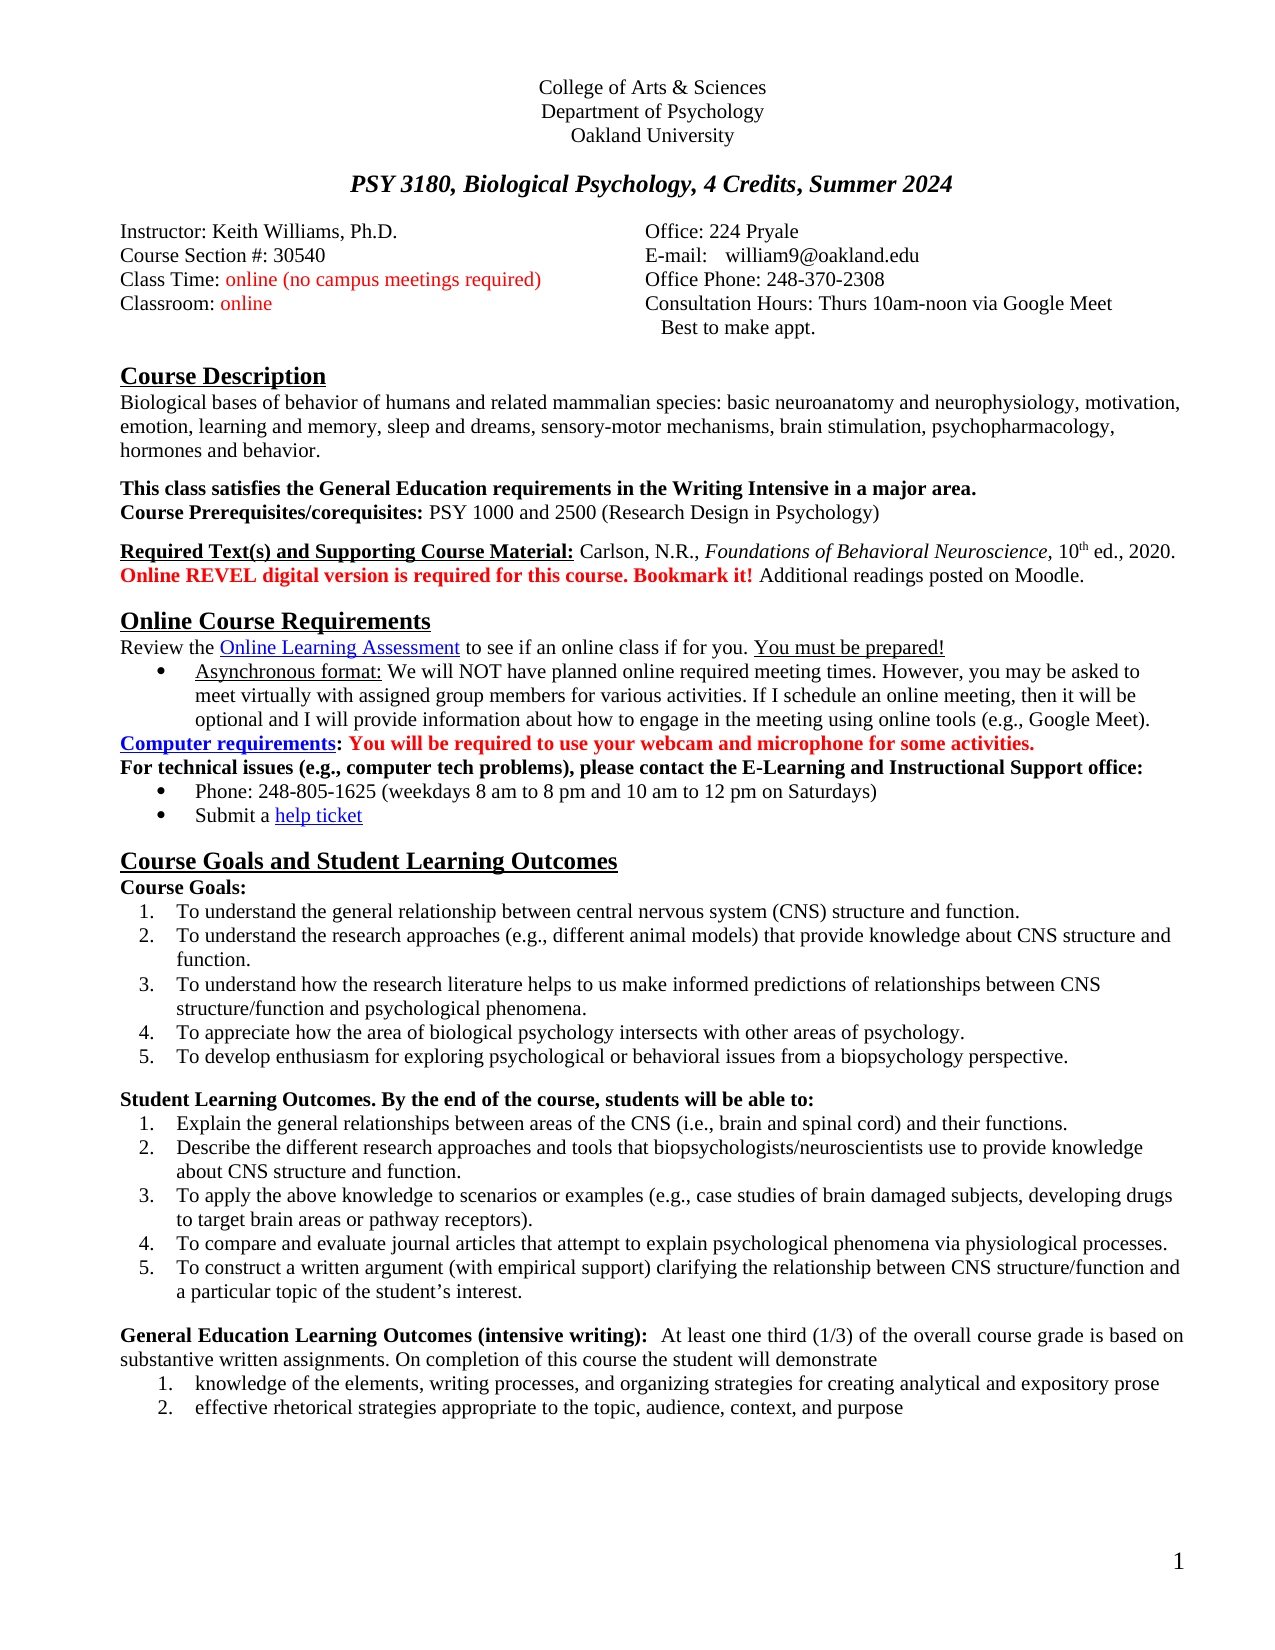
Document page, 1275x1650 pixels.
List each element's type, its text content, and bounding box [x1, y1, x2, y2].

list Phone: 248-805-1625 (weekdays 8 am to 8 pm and 10 am to 12 pm on Saturdays) [157, 779, 1185, 803]
text Course Description [120, 361, 1185, 390]
text This class satisfies the General Education requirements in the Writing Intensive in a major area. [120, 476, 1185, 500]
text Instructor: Keith Williams, Ph.D. Office: 224 Pryale [120, 219, 1185, 243]
list To develop enthusiasm for exploring psychological or behavioral issues from a biopsychology perspective. [139, 1044, 1185, 1068]
list To construct a written argument (with empirical support) clarifying the relationship between CNS structure/function and a particular topic of the student’s interest. [139, 1255, 1185, 1303]
text Best to make appt. [120, 315, 1185, 339]
text Course Section #: 30540 E-mail: william9@oakland.edu [120, 243, 1185, 267]
text Class Time: online (no campus meetings required) Office Phone: 248-370-2308 [120, 267, 1185, 291]
list Explain the general relationships between areas of the CNS (i.e., brain and spinal cord) and their functions. [139, 1111, 1185, 1135]
list effective rhetorical strategies appropriate to the topic, audience, context, and purpose [157, 1395, 1185, 1419]
text Department of Psychology [120, 99, 1185, 123]
list Asynchronous format: We will NOT have planned online required meeting times. However, you may be asked to meet virtually with assigned group members for various activities. If I schedule an online meeting, then it will be optional and I will provide information about how to engage in the meeting using online tools (e.g., Google Meet). [157, 659, 1185, 731]
list Describe the different research approaches and tools that biopsychologists/neuroscientists use to provide knowledge about CNS structure and function. [139, 1135, 1185, 1183]
text Online Course Requirements [120, 606, 1185, 635]
text Student Learning Outcomes. By the end of the course, students will be able to: [120, 1087, 1185, 1111]
text Course Goals and Student Learning Outcomes [120, 846, 1185, 875]
text Review the Online Learning Assessment to see if an online class if for you. You must be prepared! [120, 635, 1185, 659]
list To understand how the research literature helps to us make informed predictions of relationships between CNS structure/function and psychological phenomena. [139, 971, 1185, 1019]
text Required Text(s) and Supporting Course Material: Carlson, N.R., Foundations of Behavioral Neuroscience, 10th ed., 2020. [120, 539, 1185, 563]
text PSY 3180, Biological Psychology, 4 Credits, Summer 2024 [120, 169, 1185, 197]
list To understand the general relationship between central nervous system (CNS) structure and function. [139, 899, 1185, 923]
text For technical issues (e.g., computer tech problems), please contact the E-Learning and Instructional Support office: [120, 755, 1185, 779]
list knowledge of the elements, writing processes, and organizing strategies for creating analytical and expository prose [157, 1371, 1185, 1395]
list To apply the above knowledge to scenarios or examples (e.g., case studies of brain damaged subjects, developing drugs to target brain areas or pathway receptors). [139, 1183, 1185, 1231]
list To understand the research approaches (e.g., different animal models) that provide knowledge about CNS structure and function. [139, 923, 1185, 971]
text College of Arts & Sciences [120, 75, 1185, 99]
text General Education Learning Outcomes (intensive writing): At least one third (1/3) of the overall course grade is based on substantive written assignments. On completion of this course the student will demonstrate [120, 1323, 1185, 1371]
text Online REVEL digital version is required for this course. Bookmark it! Additional readings posted on Moodle. [120, 563, 1185, 587]
text Biological bases of behavior of humans and related mammalian species: basic neuroanatomy and neurophysiology, motivation, emotion, learning and memory, sleep and dreams, sensory-motor mechanisms, brain stimulation, psychopharmacology, hormones and behavior. [120, 390, 1185, 462]
text Course Prerequisites/corequisites: PSY 1000 and 2500 (Research Design in Psychology) [120, 500, 1185, 524]
text Course Goals: [120, 875, 1185, 899]
list To compare and evaluate journal articles that attempt to explain psychological phenomena via physiological processes. [139, 1231, 1185, 1255]
list Submit a help ticket [157, 803, 1185, 827]
text Computer requirements: You will be required to use your webcam and microphone for some activities. [120, 731, 1185, 755]
list To appreciate how the area of biological psychology intersects with other areas of psychology. [139, 1019, 1185, 1044]
text Classroom: online Consultation Hours: Thurs 10am-noon via Google Meet [120, 291, 1185, 315]
